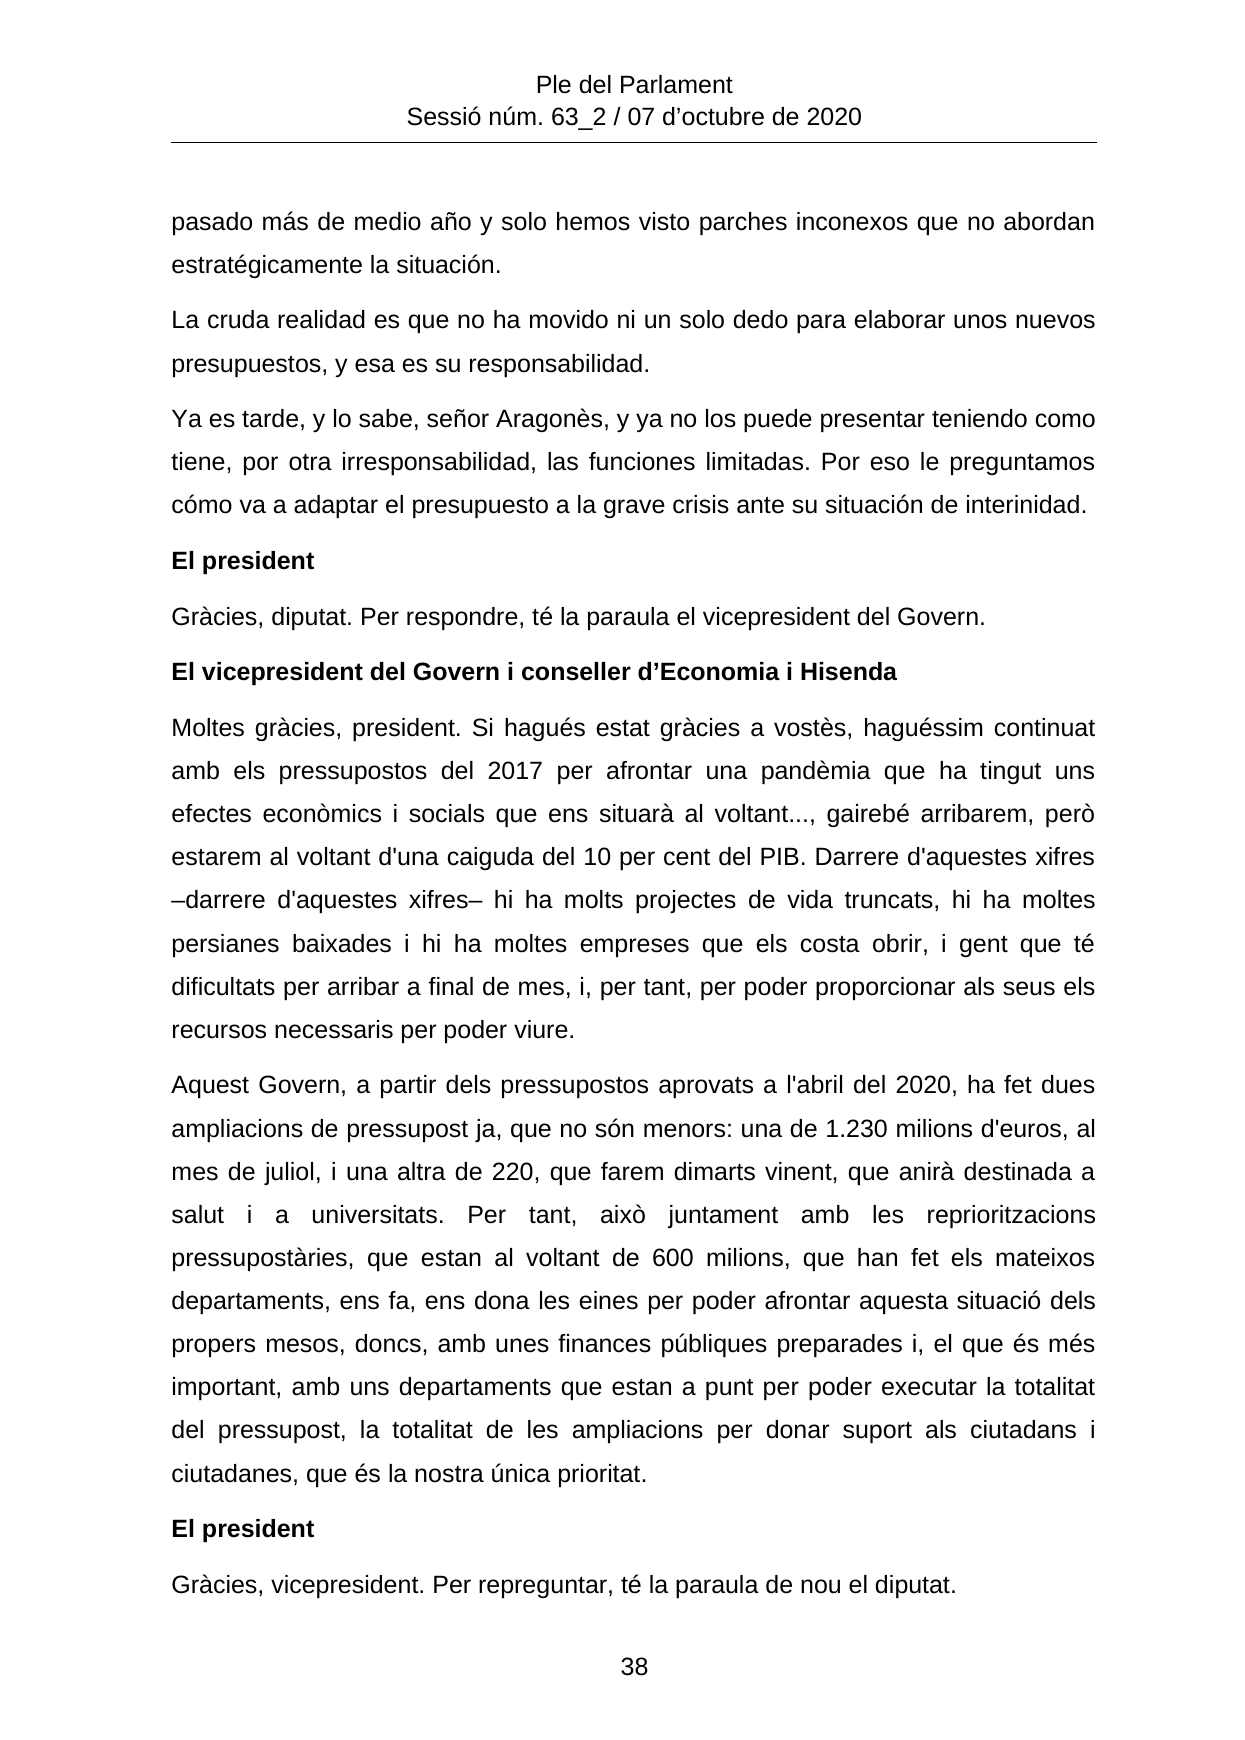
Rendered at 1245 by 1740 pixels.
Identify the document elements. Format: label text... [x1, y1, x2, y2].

text El vicepresident del Govern i conseller d’Economia i Hisenda [171, 657, 1097, 686]
text El president [171, 546, 1097, 575]
text Gràcies, vicepresident. Per repreguntar, té la paraula de nou el diputat. [171, 1570, 1097, 1599]
text Gràcies, diputat. Per respondre, té la paraula el vicepresident del Govern. [171, 602, 1097, 631]
text Aquest Govern, a partir dels pressupostos aprovats a l'abril del 2020, ha fet dues ampliacions de pressupost ja, que no són menors: una de 1.230 milions d'euros, al mes de juliol, i una altra de 220, que farem dimarts vinent, que anirà destinada a salut i a universitats. Per tant, això juntament amb les reprioritzacions pressupostàries, que estan al voltant de 600 milions, que han fet els mateixos departaments, ens fa, ens dona les eines per poder afrontar aquesta situació dels propers mesos, doncs, amb unes finances públiques preparades i, el que és més important, amb uns departaments que estan a punt per poder executar la totalitat del pressupost, la totalitat de les ampliacions per donar suport als ciutadans i ciutadanes, que és la nostra única prioritat. [171, 1071, 1097, 1487]
text Ya es tarde, y lo sabe, señor Aragonès, y ya no los puede presentar teniendo como tiene, por otra irresponsabilidad, las funciones limitadas. Por eso le preguntamos cómo va a adaptar el presupuesto a la grave crisis ante su situación de interinidad. [171, 404, 1097, 519]
text Moltes gràcies, president. Si hagués estat gràcies a vostès, haguéssim continuat amb els pressupostos del 2017 per afrontar una pandèmia que ha tingut uns efectes econòmics i socials que ens situarà al voltant..., gairebé arribarem, però estarem al voltant d'una caiguda del 10 per cent del PIB. Darrere d'aquestes xifres –darrere d'aquestes xifres– hi ha molts projectes de vida truncats, hi ha moltes persianes baixades i hi ha moltes empreses que els costa obrir, i gent que té dificultats per arribar a final de mes, i, per tant, per poder proporcionar als seus els recursos necessaris per poder viure. [171, 713, 1097, 1044]
text La cruda realidad es que no ha movido ni un solo dedo para elaborar unos nuevos presupuestos, y esa es su responsabilidad. [171, 306, 1097, 377]
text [171, 207, 1097, 279]
text El president [171, 1514, 1097, 1543]
